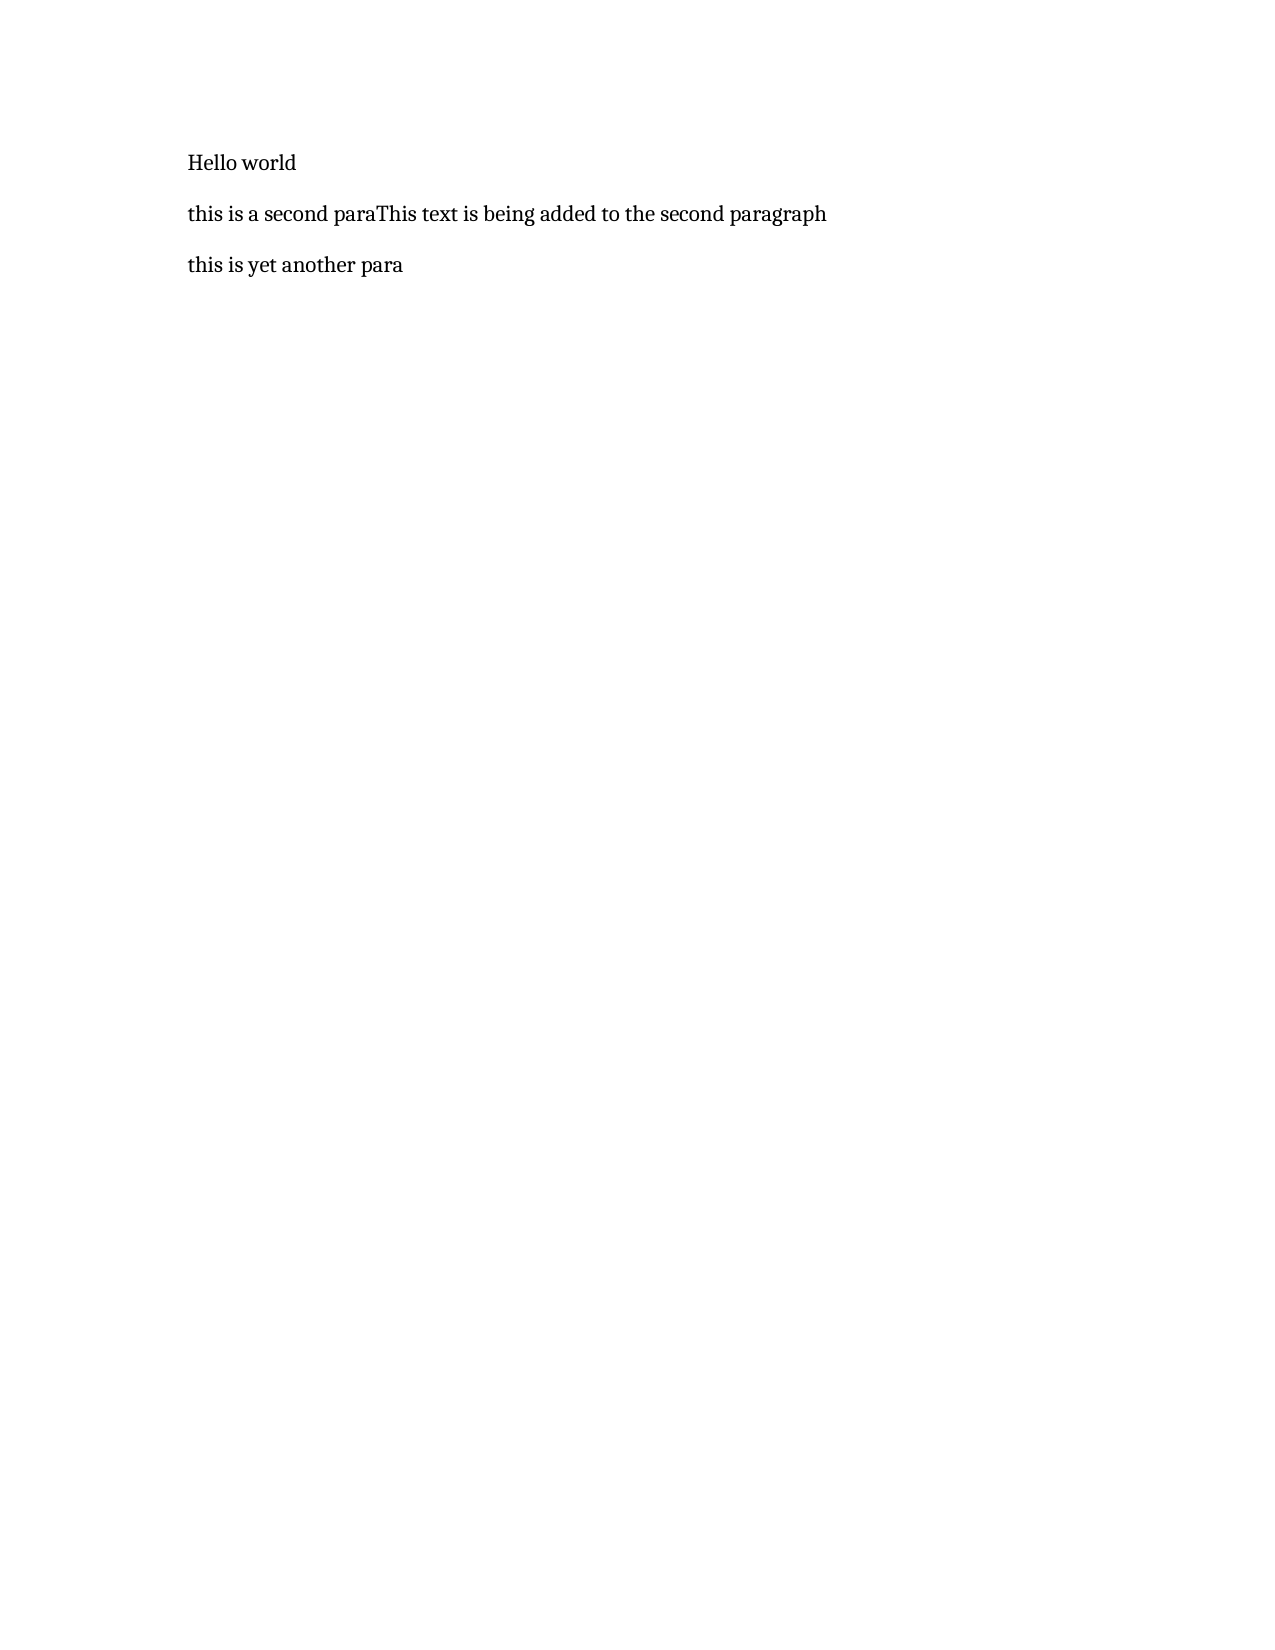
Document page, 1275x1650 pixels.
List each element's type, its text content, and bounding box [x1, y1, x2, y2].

text Hello world [187, 150, 1087, 176]
text this is yet another para [187, 252, 1087, 278]
text this is a second paraThis text is being added to the second paragraph [187, 201, 1087, 227]
